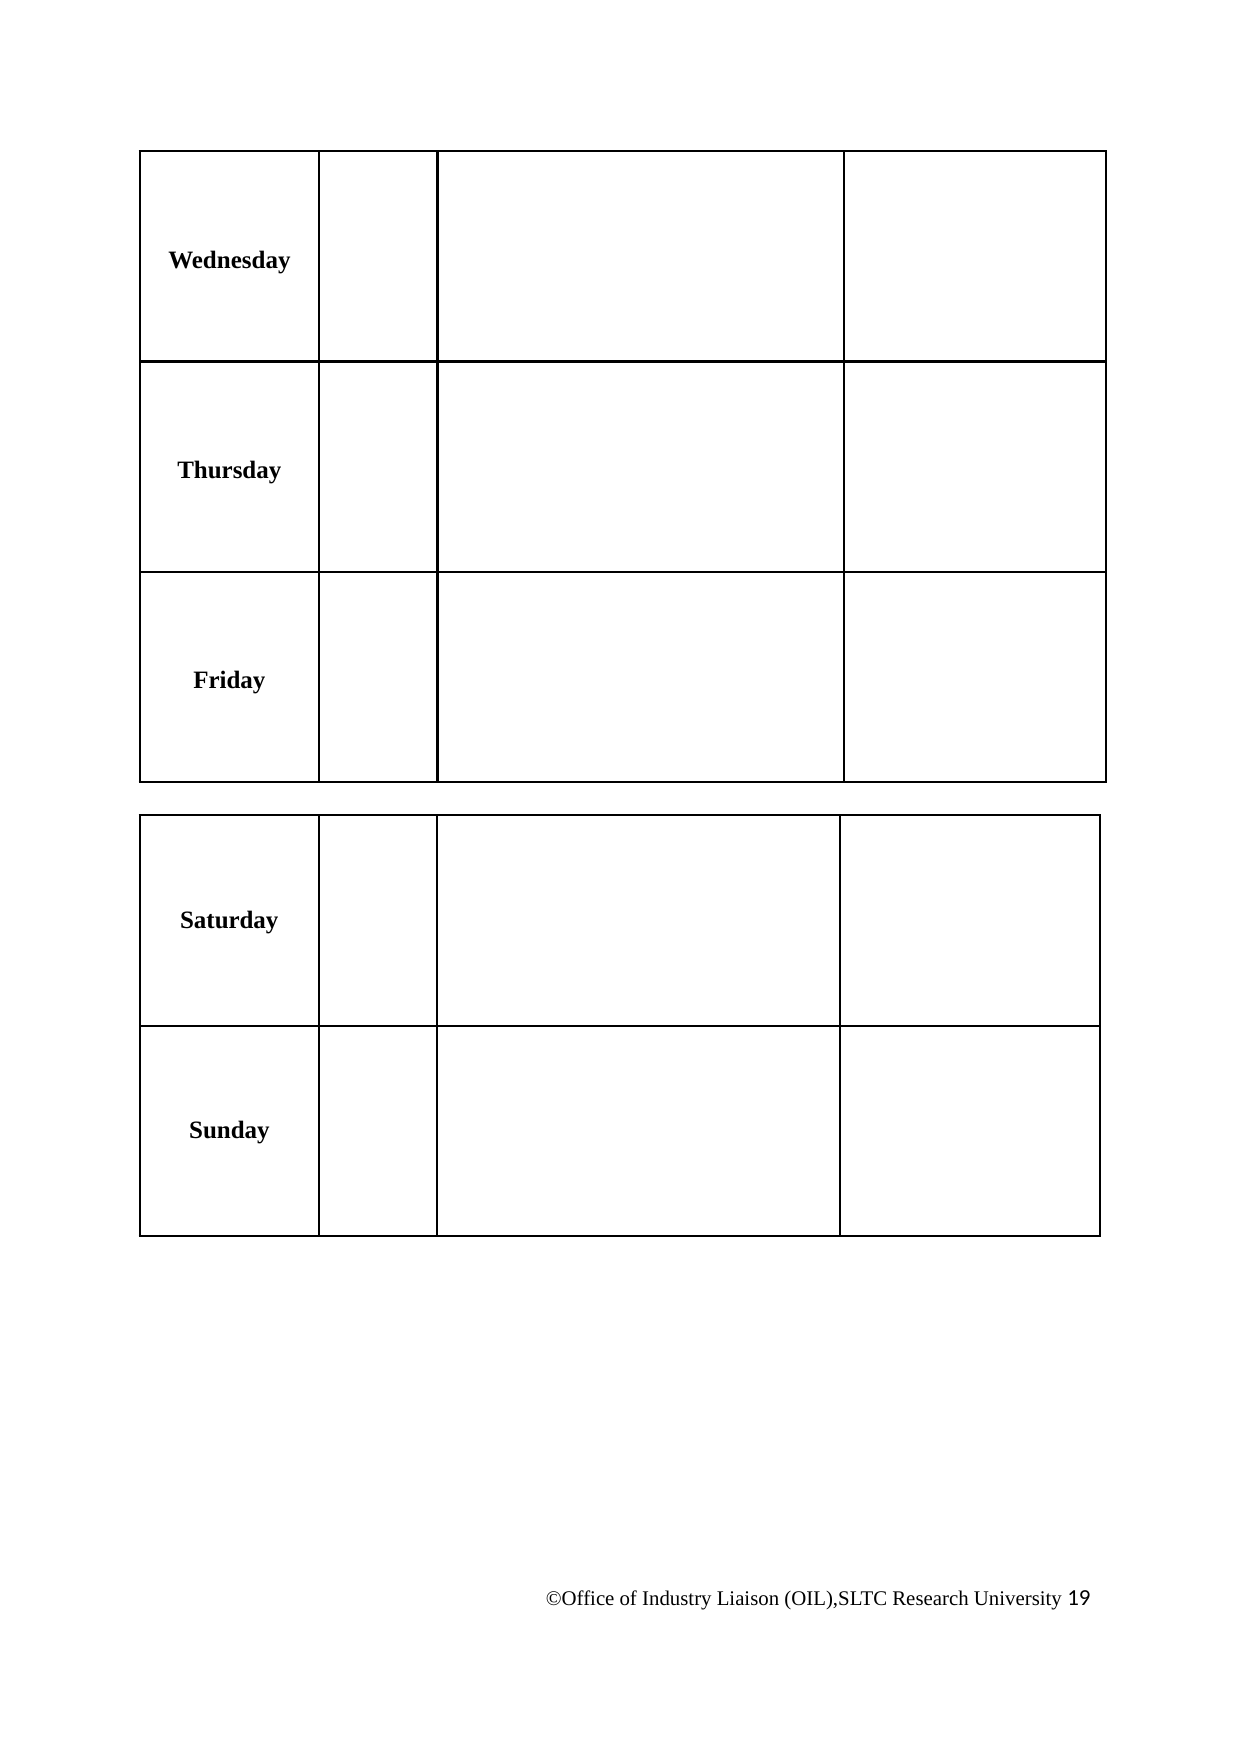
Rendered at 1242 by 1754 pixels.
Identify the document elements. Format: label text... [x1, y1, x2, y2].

table_cell [841, 1027, 1099, 1235]
table_cell [320, 363, 436, 571]
table_cell [845, 152, 1105, 360]
table_cell [320, 1027, 436, 1235]
table_header [320, 816, 436, 1025]
table_cell [320, 152, 436, 360]
table_cell Thursday [141, 363, 318, 571]
table_cell Friday [141, 573, 318, 781]
table_cell [438, 1027, 839, 1235]
table_header [438, 816, 839, 1025]
table_header [841, 816, 1099, 1025]
table_cell [439, 152, 843, 360]
table_cell [439, 573, 843, 781]
table_header Saturday [141, 816, 318, 1025]
table_cell [845, 363, 1105, 571]
table_cell Wednesday [141, 152, 318, 360]
table_cell [320, 573, 436, 781]
table_cell [845, 573, 1105, 781]
table_cell Sunday [141, 1027, 318, 1235]
table_cell [439, 363, 843, 571]
